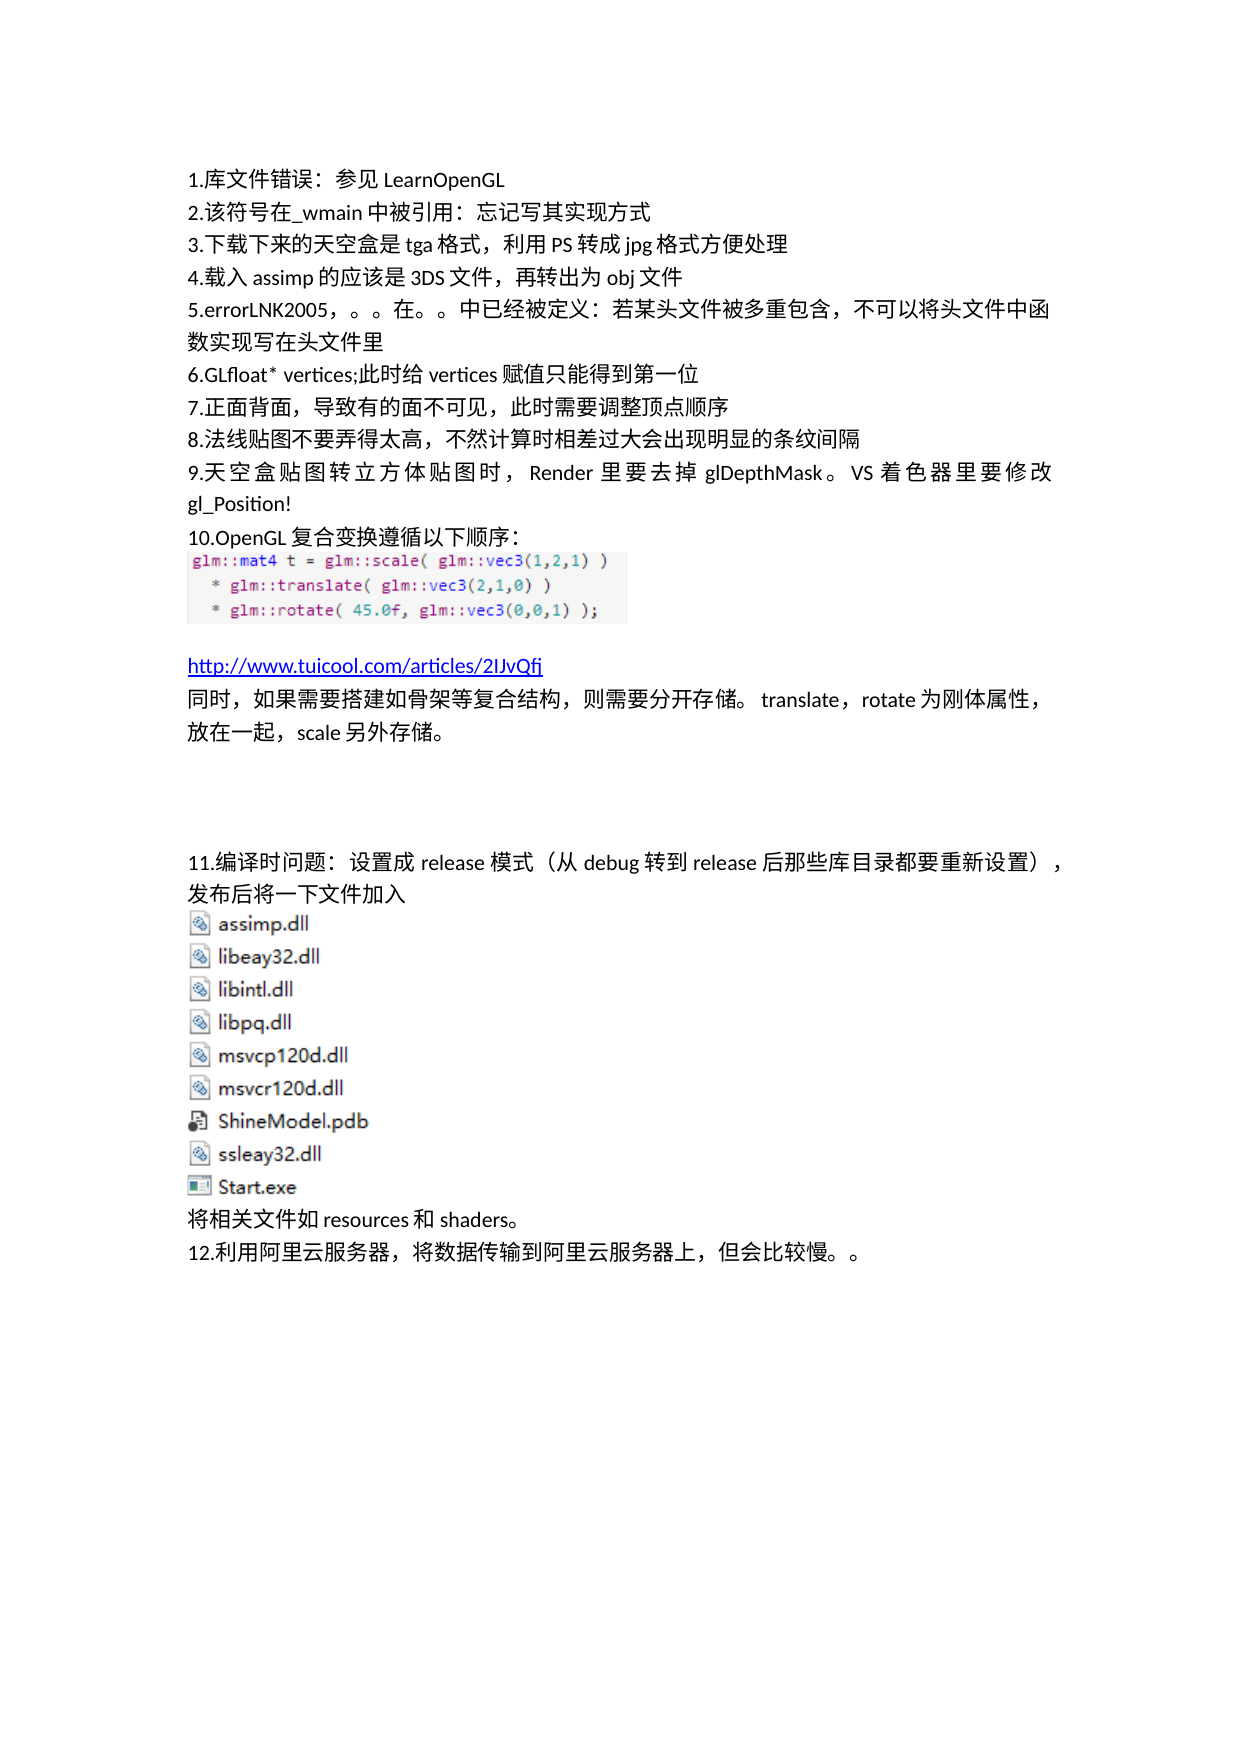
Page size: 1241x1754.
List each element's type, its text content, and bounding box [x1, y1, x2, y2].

list 库文件错误：参见LearnOpenGL [187, 162, 1053, 194]
list 12.利用阿里云服务器，将数据传输到阿里云服务器上，但会比较慢。。 [187, 1234, 1053, 1267]
list 法线贴图不要弄得太高，不然计算时相差过大会出现明显的条纹间隔 [187, 422, 1053, 454]
list 载入assimp的应该是3DS文件，再转出为obj文件 [187, 259, 1053, 292]
list 正面背面，导致有的面不可见，此时需要调整顶点顺序 [187, 389, 1053, 422]
list 编译时问题：设置成release模式（从debug转到release后那些库目录都要重新设置），发布后将一下文件加入 [187, 844, 1053, 909]
list 天空盒贴图转立方体贴图时，Render里要去掉glDepthMask。VS着色器里要修改gl_Position! [187, 454, 1053, 519]
list OpenGL复合变换遵循以下顺序： [187, 519, 1053, 552]
list 同时，如果需要搭建如骨架等复合结构，则需要分开存储。translate，rotate为刚体属性，放在一起，scale另外存储。 [187, 682, 1053, 747]
list http://www.tuicool.com/articles/2IJvQfj [187, 649, 1053, 682]
picture [187, 909, 446, 1202]
list errorLNK2005，。。在。。中已经被定义：若某头文件被多重包含，不可以将头文件中函数实现写在头文件里 [187, 292, 1053, 357]
picture [187, 552, 628, 624]
list 下载下来的天空盒是tga格式，利用PS转成jpg格式方便处理 [187, 227, 1053, 259]
list 将相关文件如resources和shaders。 [187, 1202, 1053, 1234]
list GLfloat* vertices;此时给vertices赋值只能得到第一位 [187, 357, 1053, 389]
list 该符号在_wmain中被引用：忘记写其实现方式 [187, 194, 1053, 227]
